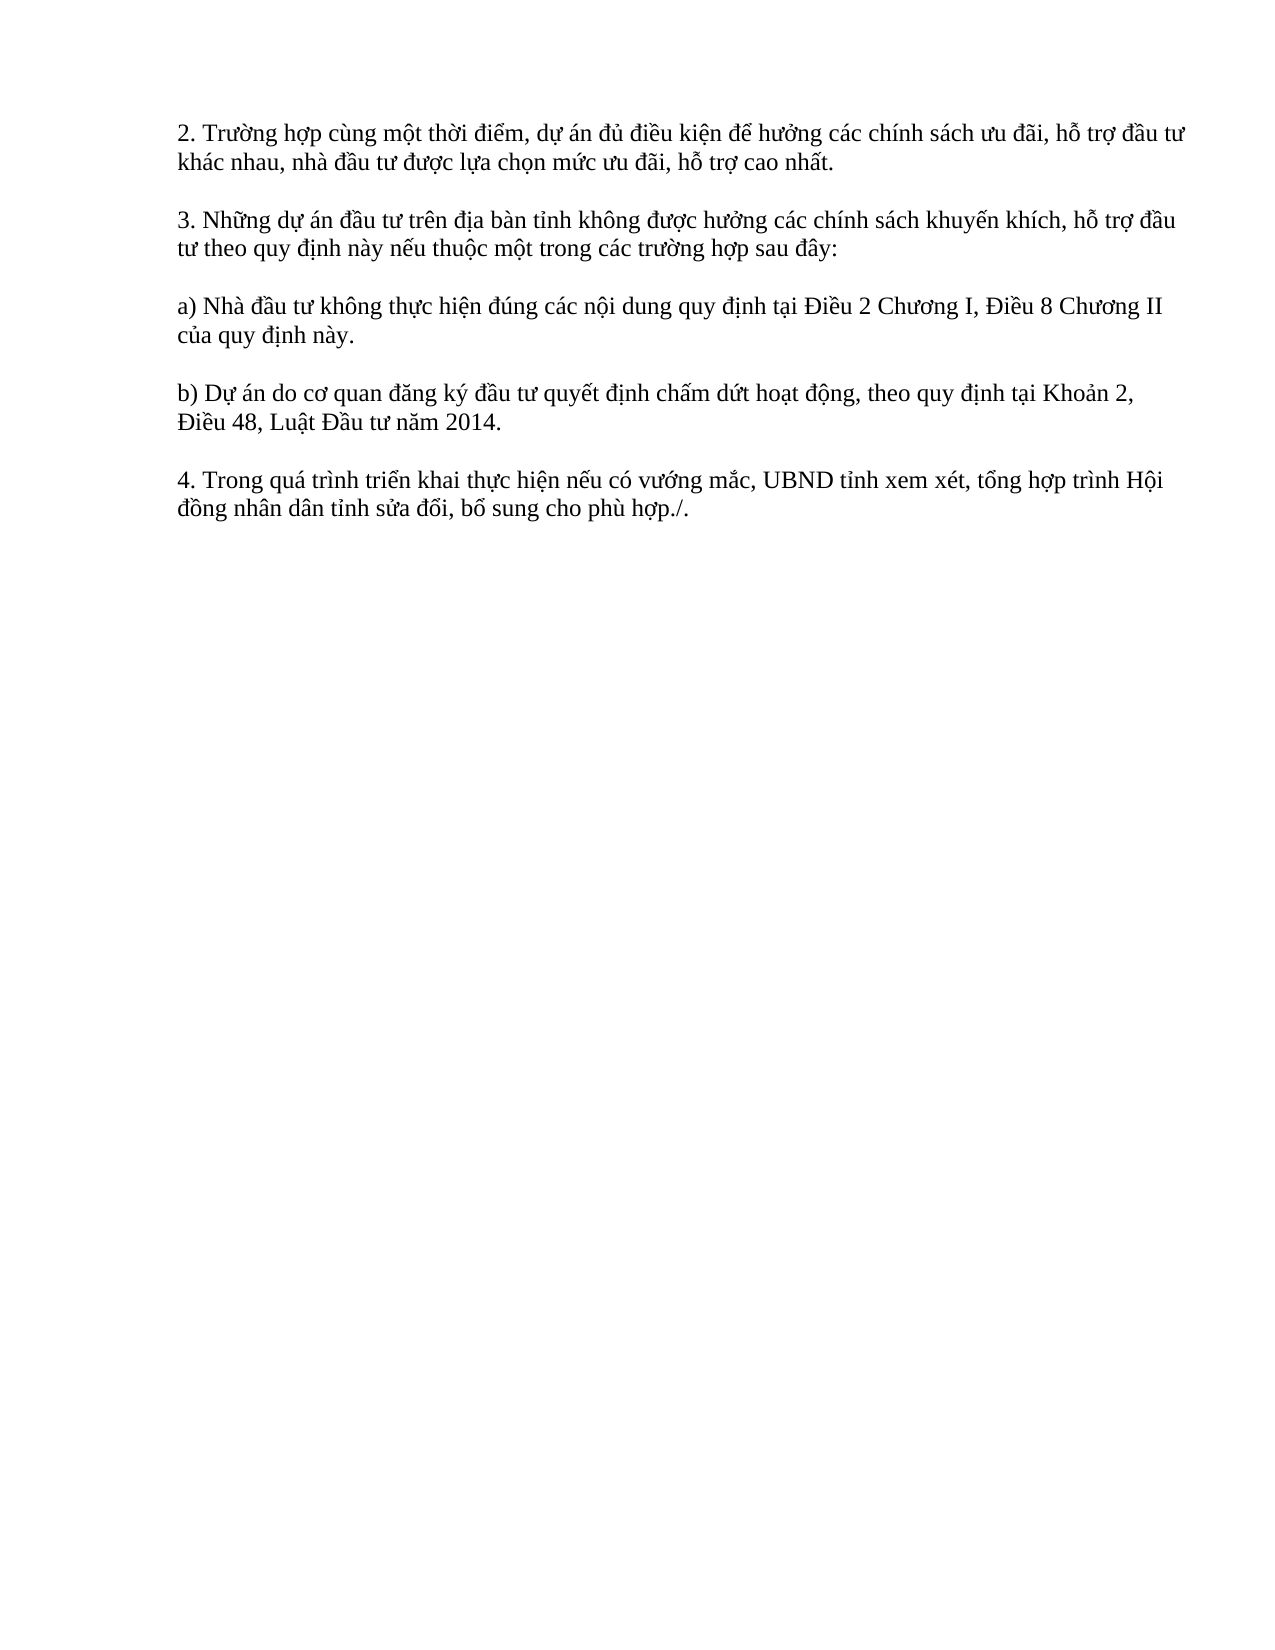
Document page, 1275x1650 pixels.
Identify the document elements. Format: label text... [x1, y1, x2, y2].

text 4. Trong quá trình triển khai thực hiện nếu có vướng mắc, UBND tỉnh xem xét, tổng hợp trình Hội đồng nhân dân tỉnh sửa đổi, bổ sung cho phù hợp./. [177, 465, 1186, 522]
text 2. Trường hợp cùng một thời điểm, dự án đủ điều kiện để hưởng các chính sách ưu đãi, hỗ trợ đầu tư khác nhau, nhà đầu tư được lựa chọn mức ưu đãi, hỗ trợ cao nhất. [177, 118, 1186, 176]
text a) Nhà đầu tư không thực hiện đúng các nội dung quy định tại Điều 2 Chương I, Điều 8 Chương II của quy định này. [177, 291, 1186, 349]
text b) Dự án do cơ quan đăng ký đầu tư quyết định chấm dứt hoạt động, theo quy định tại Khoản 2, Điều 48, Luật Đầu tư năm 2014. [177, 378, 1186, 436]
text 3. Những dự án đầu tư trên địa bàn tỉnh không được hưởng các chính sách khuyến khích, hỗ trợ đầu tư theo quy định này nếu thuộc một trong các trường hợp sau đây: [177, 205, 1186, 262]
